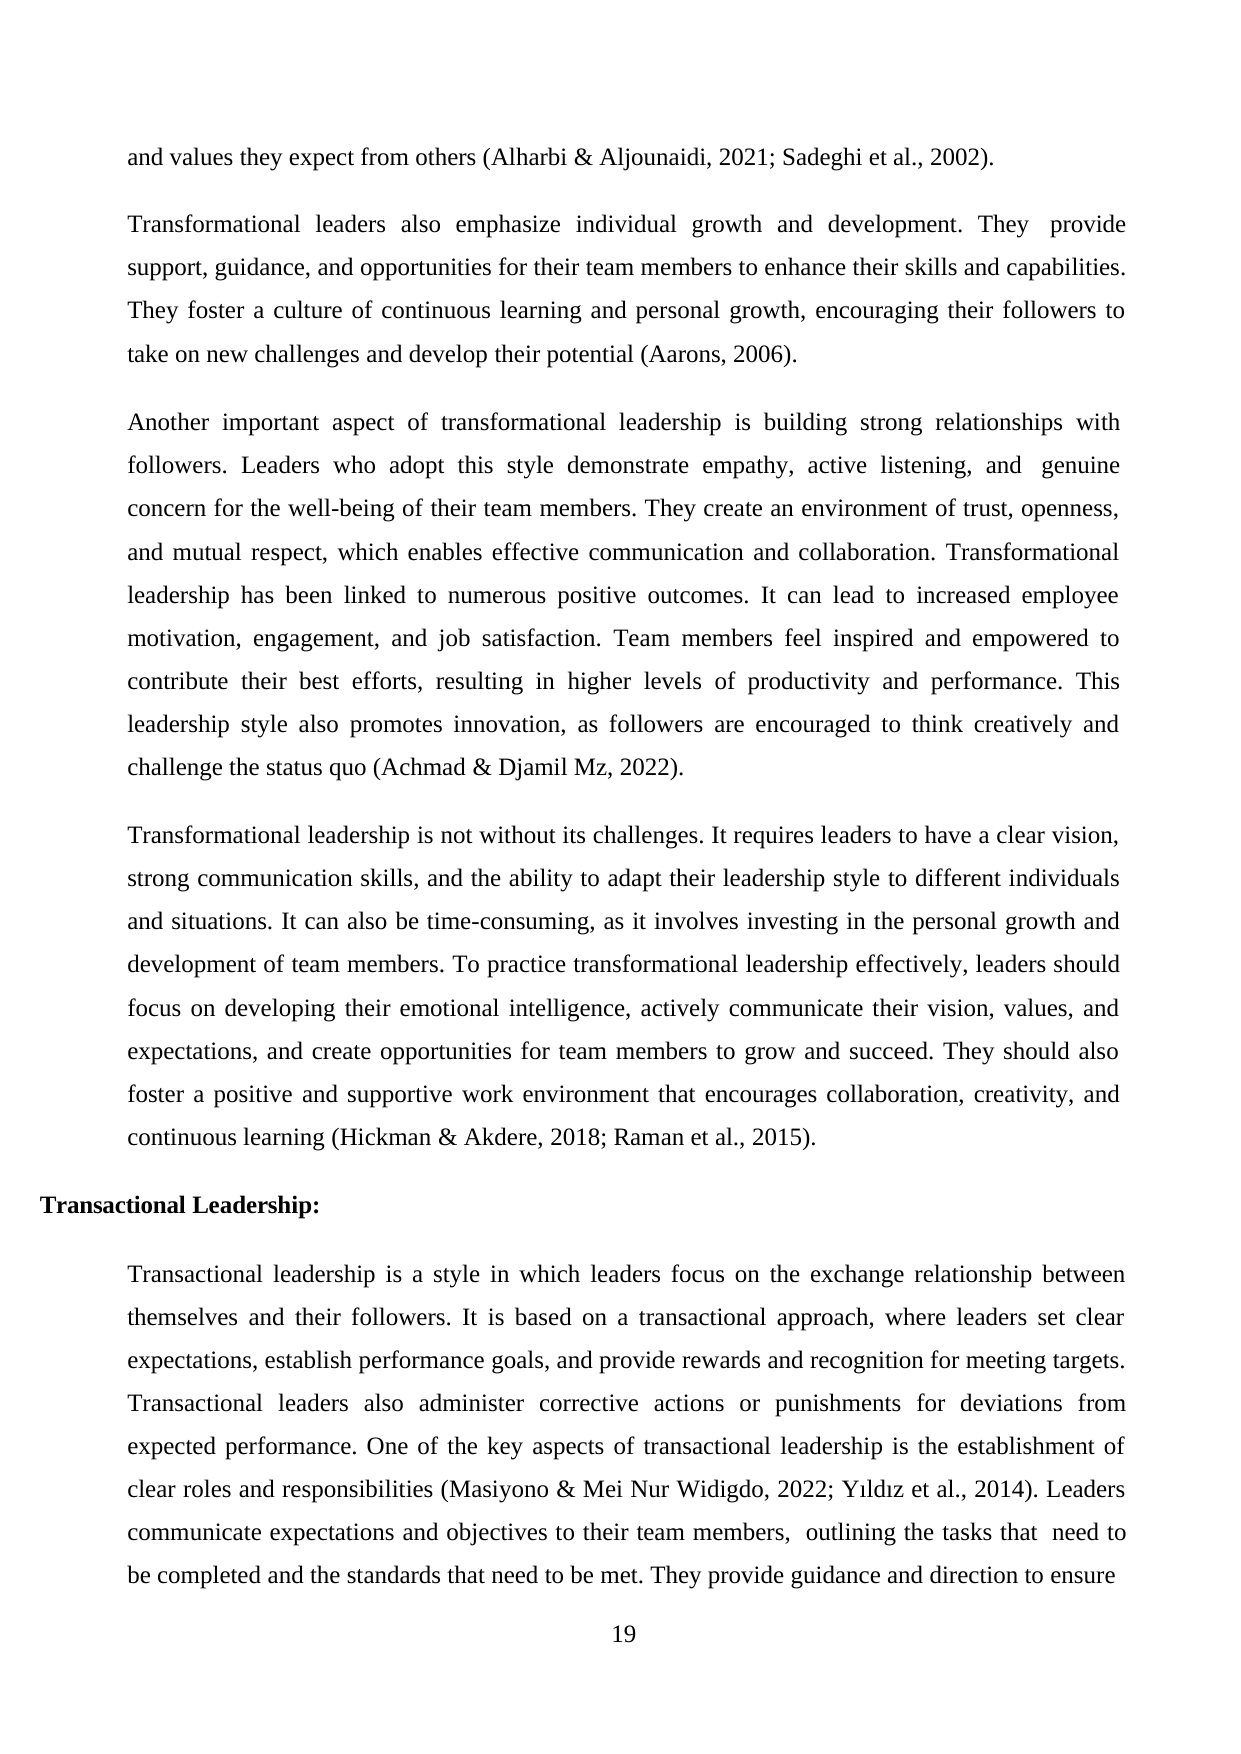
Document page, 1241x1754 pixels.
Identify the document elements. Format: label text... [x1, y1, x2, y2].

subtitle Transactional Leadership: [2, 1191, 1209, 1219]
text Transformational leadership is not without its challenges. It requires leaders to have a clear vision, strong communication skills, and the ability to adapt their leadership style to different individuals and situations. It can also be time-consuming, as it involves investing in the personal growth and development of team members. To practice transformational leadership effectively, leaders should focus on developing their emotional intelligence, actively communicate their vision, values, and expectations, and create opportunities for team members to grow and succeed. They should also foster a positive and supportive work environment that encourages collaboration, creativity, and continuous learning (Hickman & Akdere, 2018; Raman et al., 2015). [127, 820, 1121, 1151]
text and values they expect from others (Alharbi & Aljounaidi, 2021; Sadeghi et al., 2002). [127, 142, 1209, 171]
text Transformational leaders also emphasize individual growth and development. They provide support, guidance, and opportunities for their team members to enhance their skills and capabilities. They foster a culture of continuous learning and personal growth, encouraging their followers to take on new challenges and develop their potential (Aarons, 2006). [127, 209, 1127, 367]
text Transactional leadership is a style in which leaders focus on the exchange relationship between themselves and their followers. It is based on a transactional approach, where leaders set clear expectations, establish performance goals, and provide rewards and recognition for meeting targets. Transactional leaders also administer corrective actions or punishments for deviations from expected performance. One of the key aspects of transactional leadership is the establishment of clear roles and responsibilities (Masiyono & Mei Nur Widigdo, 2022; Yıldız et al., 2014). Leaders communicate expectations and objectives to their team members, outlining the tasks that need to be completed and the standards that need to be met. They provide guidance and direction to ensure [127, 1259, 1126, 1589]
text Another important aspect of transformational leadership is building strong relationships with followers. Leaders who adopt this style demonstrate empathy, active listening, and genuine concern for the well-being of their team members. They create an environment of trust, openness, and mutual respect, which enables effective communication and collaboration. Transformational leadership has been linked to numerous positive outcomes. It can lead to increased employee motivation, engagement, and job satisfaction. Team members feel inspired and empowered to contribute their best efforts, resulting in higher levels of productivity and performance. This leadership style also promotes innovation, as followers are encouraged to think creatively and challenge the status quo (Achmad & Djamil Mz, 2022). [127, 407, 1120, 781]
